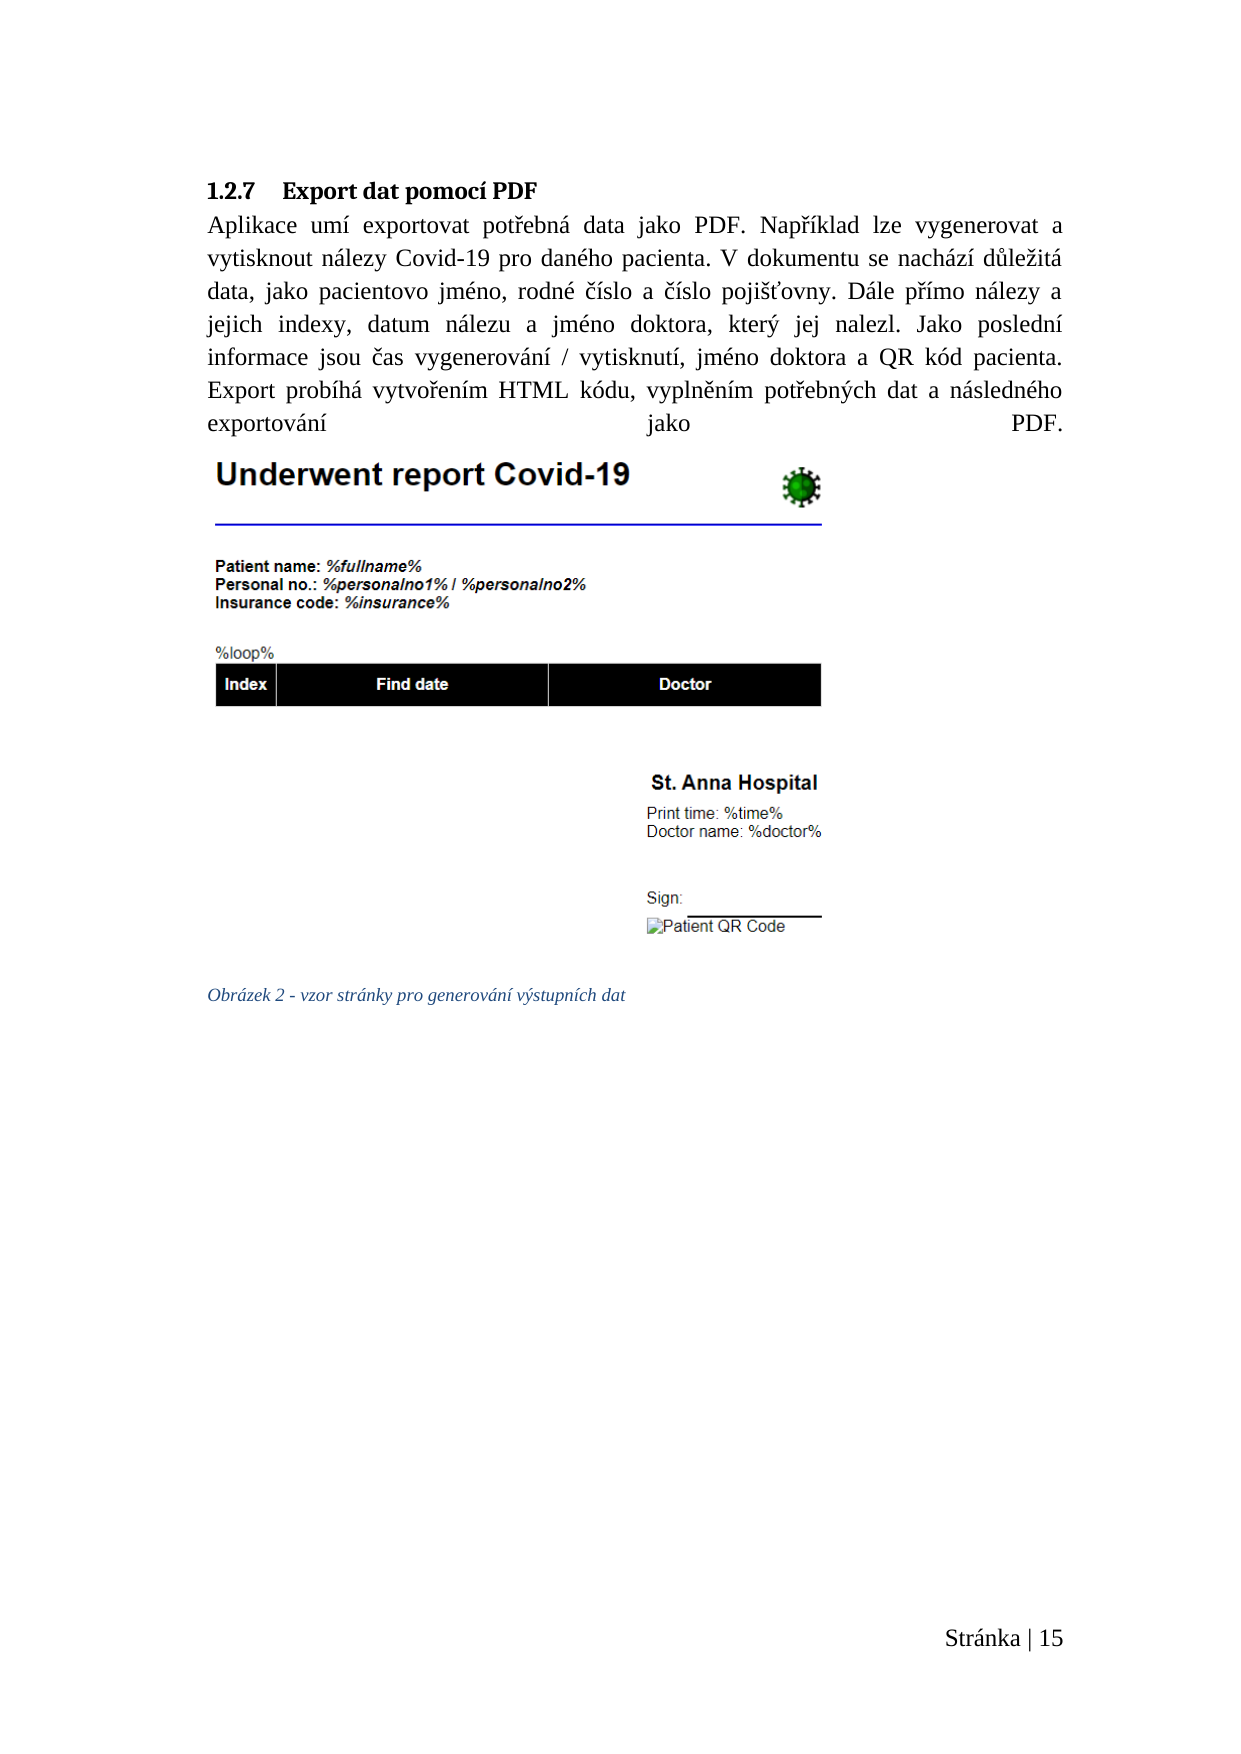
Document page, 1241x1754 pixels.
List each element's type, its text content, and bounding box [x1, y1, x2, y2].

picture [207, 441, 831, 959]
subtitle Export dat pomocí PDF [207, 177, 1063, 206]
text Obrázek 2 - vzor stránky pro generování výstupních dat [207, 983, 1063, 1005]
